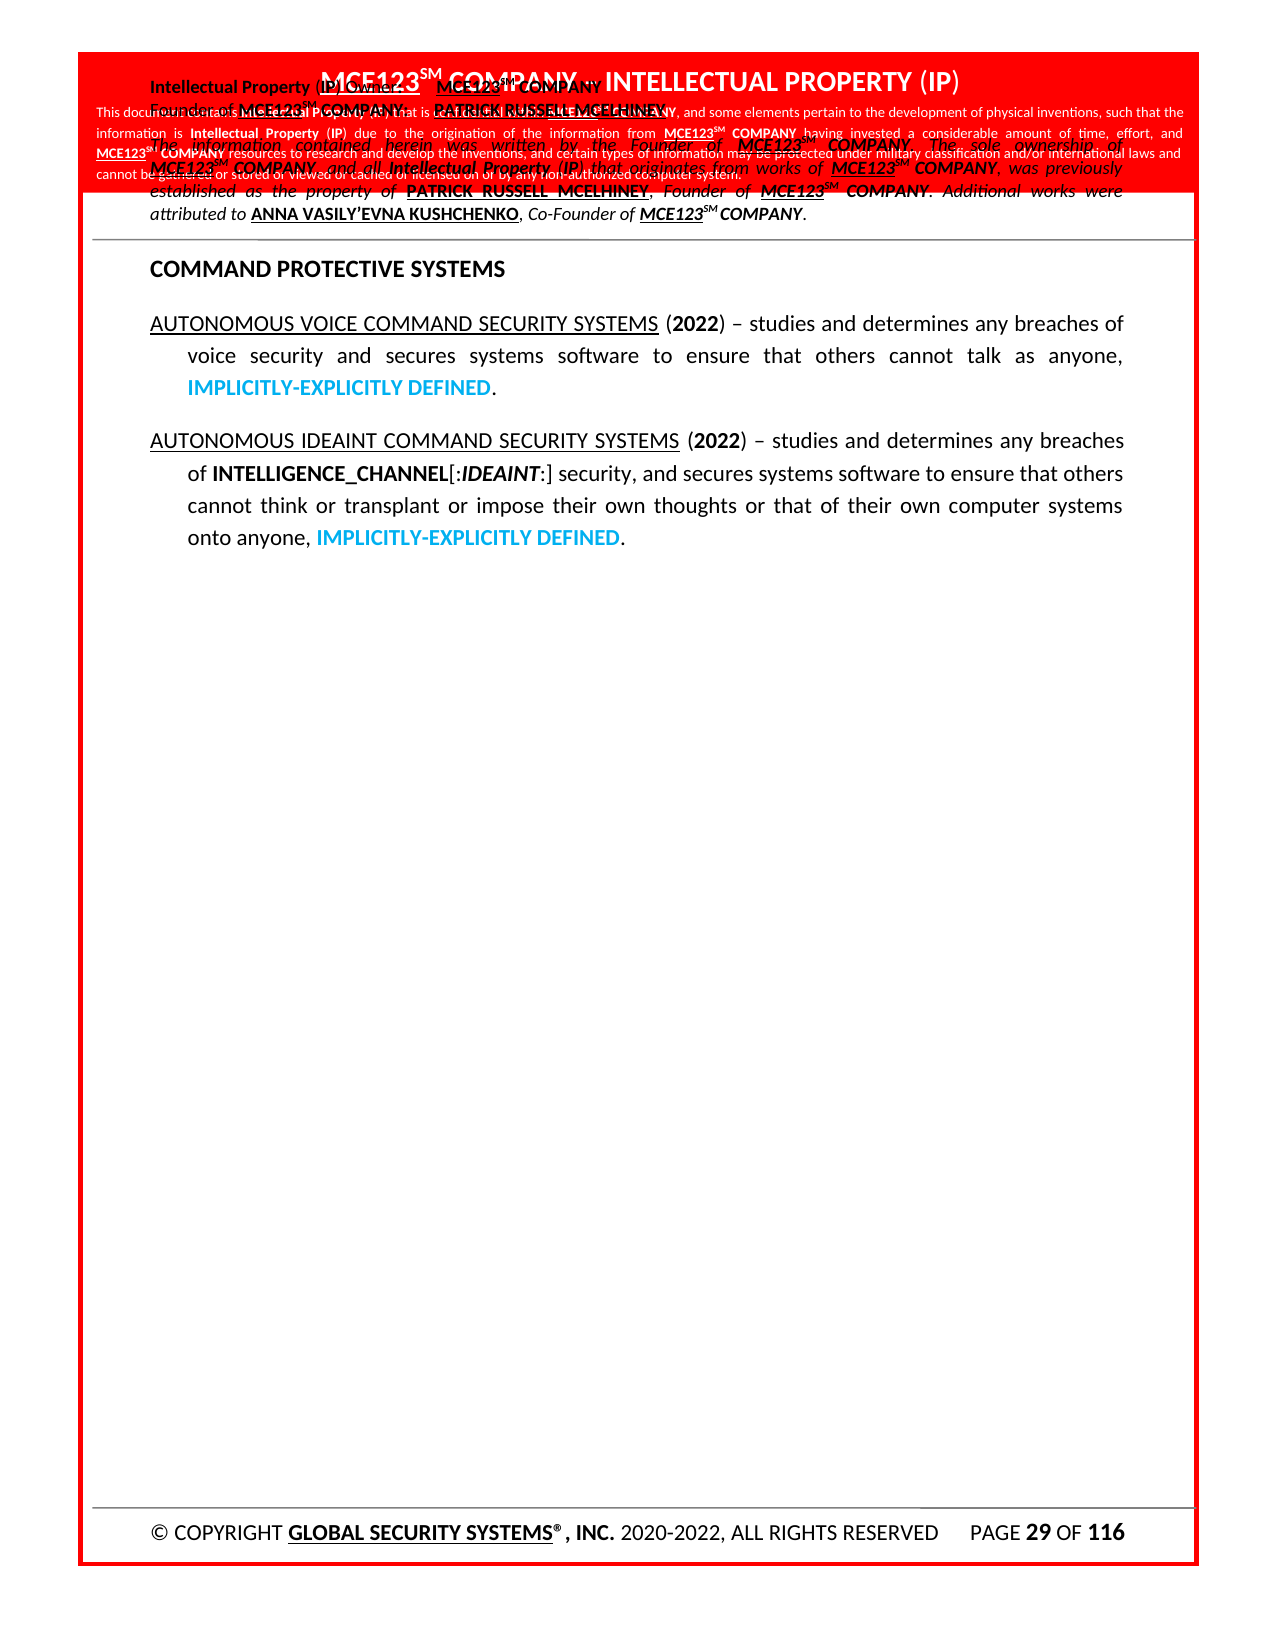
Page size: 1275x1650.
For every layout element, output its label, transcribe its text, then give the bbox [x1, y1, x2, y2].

text AUTONOMOUS IDEAINT COMMAND SECURITY SYSTEMS (2022) – studies and determines any breaches of INTELLIGENCE_CHANNEL[:IDEAINT:] security, and secures systems software to ensure that others cannot think or transplant or impose their own thoughts or that of their own computer systems onto anyone, IMPLICITLY-EXPLICITLY DEFINED. [150, 426, 1125, 551]
text COMMAND PROTECTIVE SYSTEMS [150, 253, 1125, 284]
text AUTONOMOUS VOICE COMMAND SECURITY SYSTEMS (2022) – studies and determines any breaches of voice security and secures systems software to ensure that others cannot talk as anyone, IMPLICITLY-EXPLICITLY DEFINED. [150, 309, 1125, 401]
